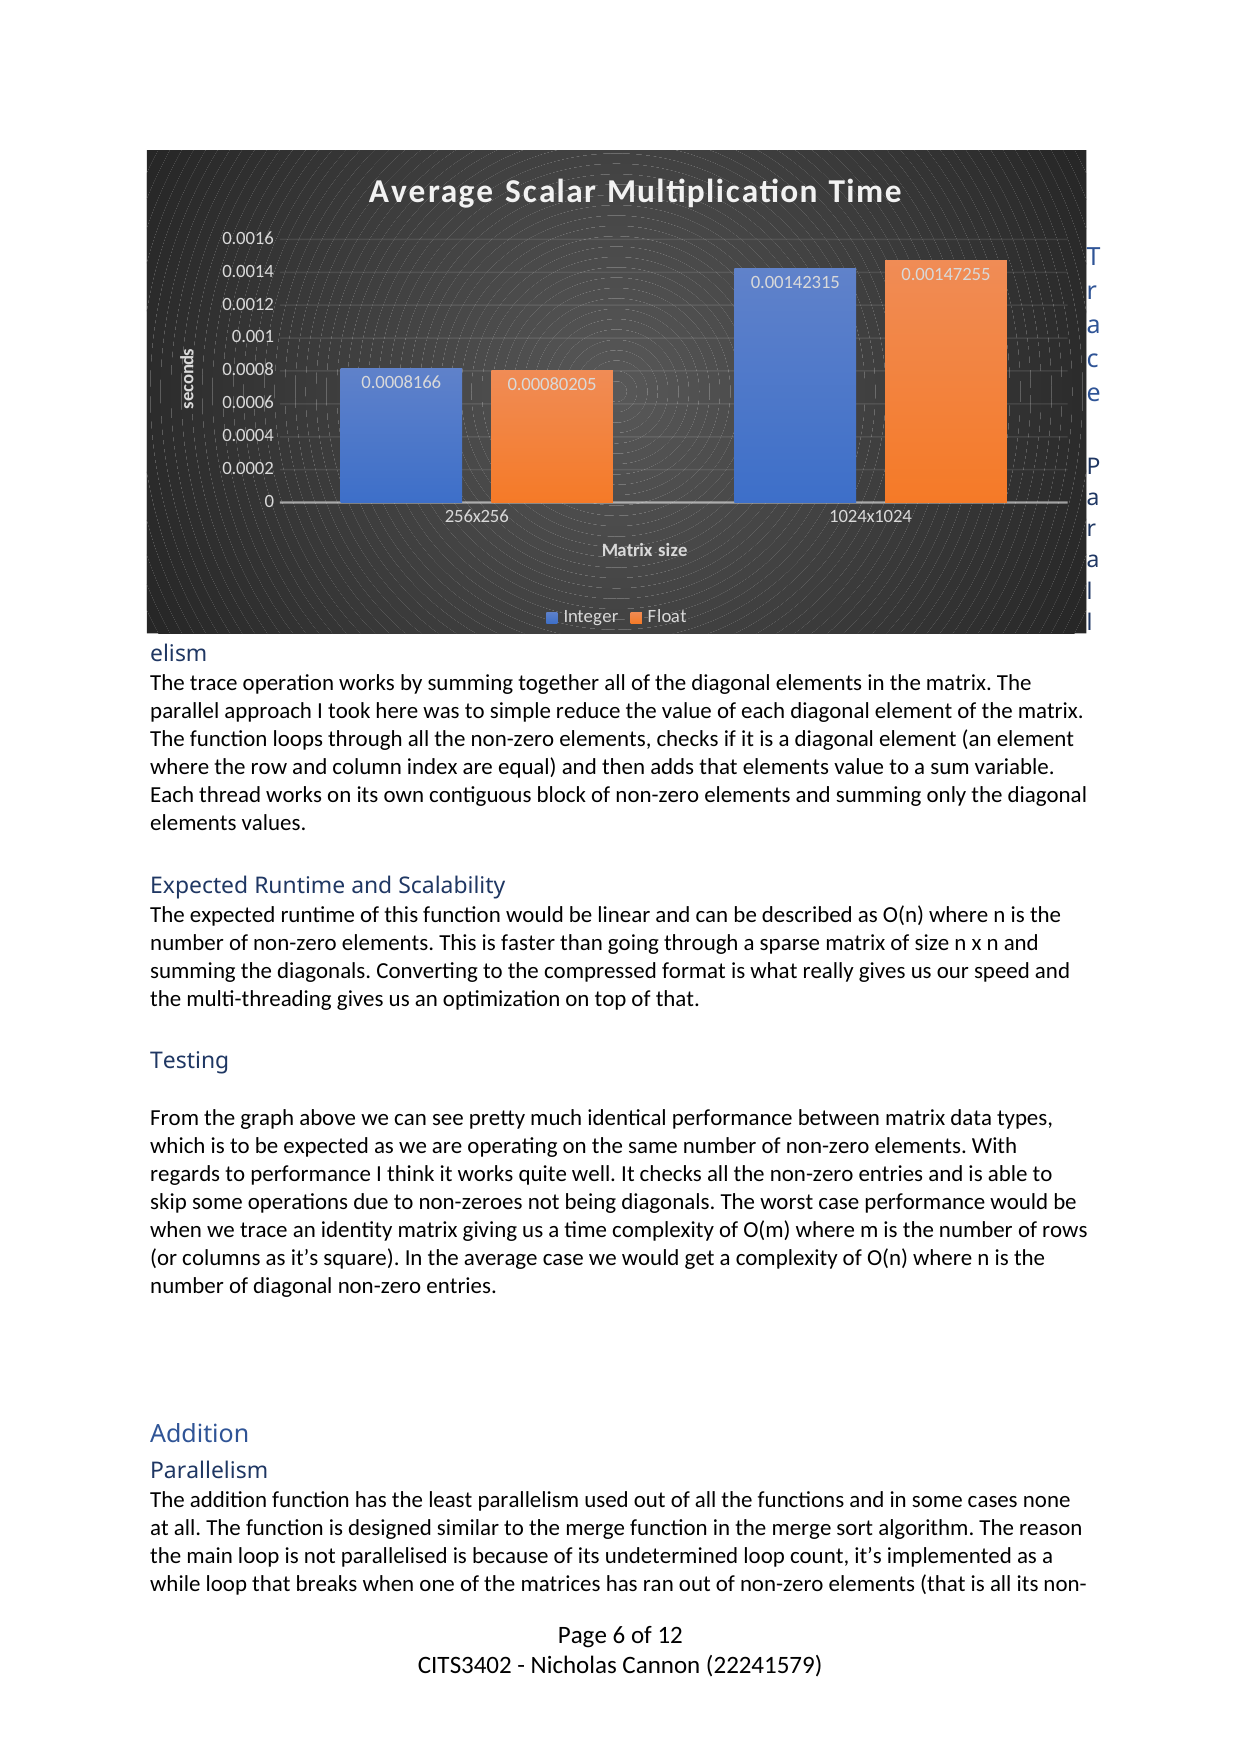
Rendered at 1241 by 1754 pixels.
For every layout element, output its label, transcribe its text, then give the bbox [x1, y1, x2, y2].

subtitle Parallelism [150, 1454, 1090, 1485]
subtitle Expected Runtime and Scalability [150, 869, 1090, 900]
text From the graph above we can see pretty much identical performance between matrix data types, which is to be expected as we are operating on the same number of non-zero elements. With regards to performance I think it works quite well. It checks all the non-zero entries and is able to skip some operations due to non-zeroes not being diagonals. The worst case performance would be when we trace an identity matrix giving us a time complexity of O(m) where m is the number of rows (or columns as it’s square). In the average case we would get a complexity of O(n) where n is the number of diagonal non-zero entries. [150, 1103, 1090, 1299]
text The trace operation works by summing together all of the diagonal elements in the matrix. The parallel approach I took here was to simple reduce the value of each diagonal element of the matrix. The function loops through all the non-zero elements, checks if it is a diagonal element (an element where the row and column index are equal) and then adds that elements value to a sum variable. Each thread works on its own contiguous block of non-zero elements and summing only the diagonal elements values. [150, 668, 1090, 836]
subtitle Parallelism [150, 566, 1090, 668]
text The addition function has the least parallelism used out of all the functions and in some cases none at all. The function is designed similar to the merge function in the merge sort algorithm. The reason the main loop is not parallelised is because of its undetermined loop count, it’s implemented as a while loop that breaks when one of the matrices has ran out of non-zero elements (that is all its non-zero elements have been put into the answer matrix by either direct insertion or addition with a corresponding non-zero element in the other matrix). It’s undetermined how many non-zero elements in both matrices have matching positions and hence can be added together. The function starts at the first non-zero element of both matrices and compares the position of both, if they are the same then add them together and insert into the new matrix and increment to the next non-zero of each matrix, if however they are not the same then we insert the non-zero element with the lower row order position than the other and increment the counter and so on. The parallel aspect comes in when we break out of the loop, we must add in the remainder of the elements (that is if one matrix run out of non-zeroes before the other). Now we know how much we must loop and can therefore allocate enough memory before we start looping and then split this work amongst several threads. Each thread can safely index into the correct memory address as all memory has been allocated unlike the while loop when we allocate memory as we need it. [150, 1485, 1090, 1597]
text The expected runtime of this function would be linear and can be described as O(n) where n is the number of non-zero elements. This is faster than going through a sparse matrix of size n x n and summing the diagonals. Converting to the compressed format is what really gives us our speed and the multi-threading gives us an optimization on top of that. [150, 900, 1090, 1012]
subtitle Testing [150, 1044, 1090, 1075]
subtitle Addition [150, 1416, 1090, 1450]
